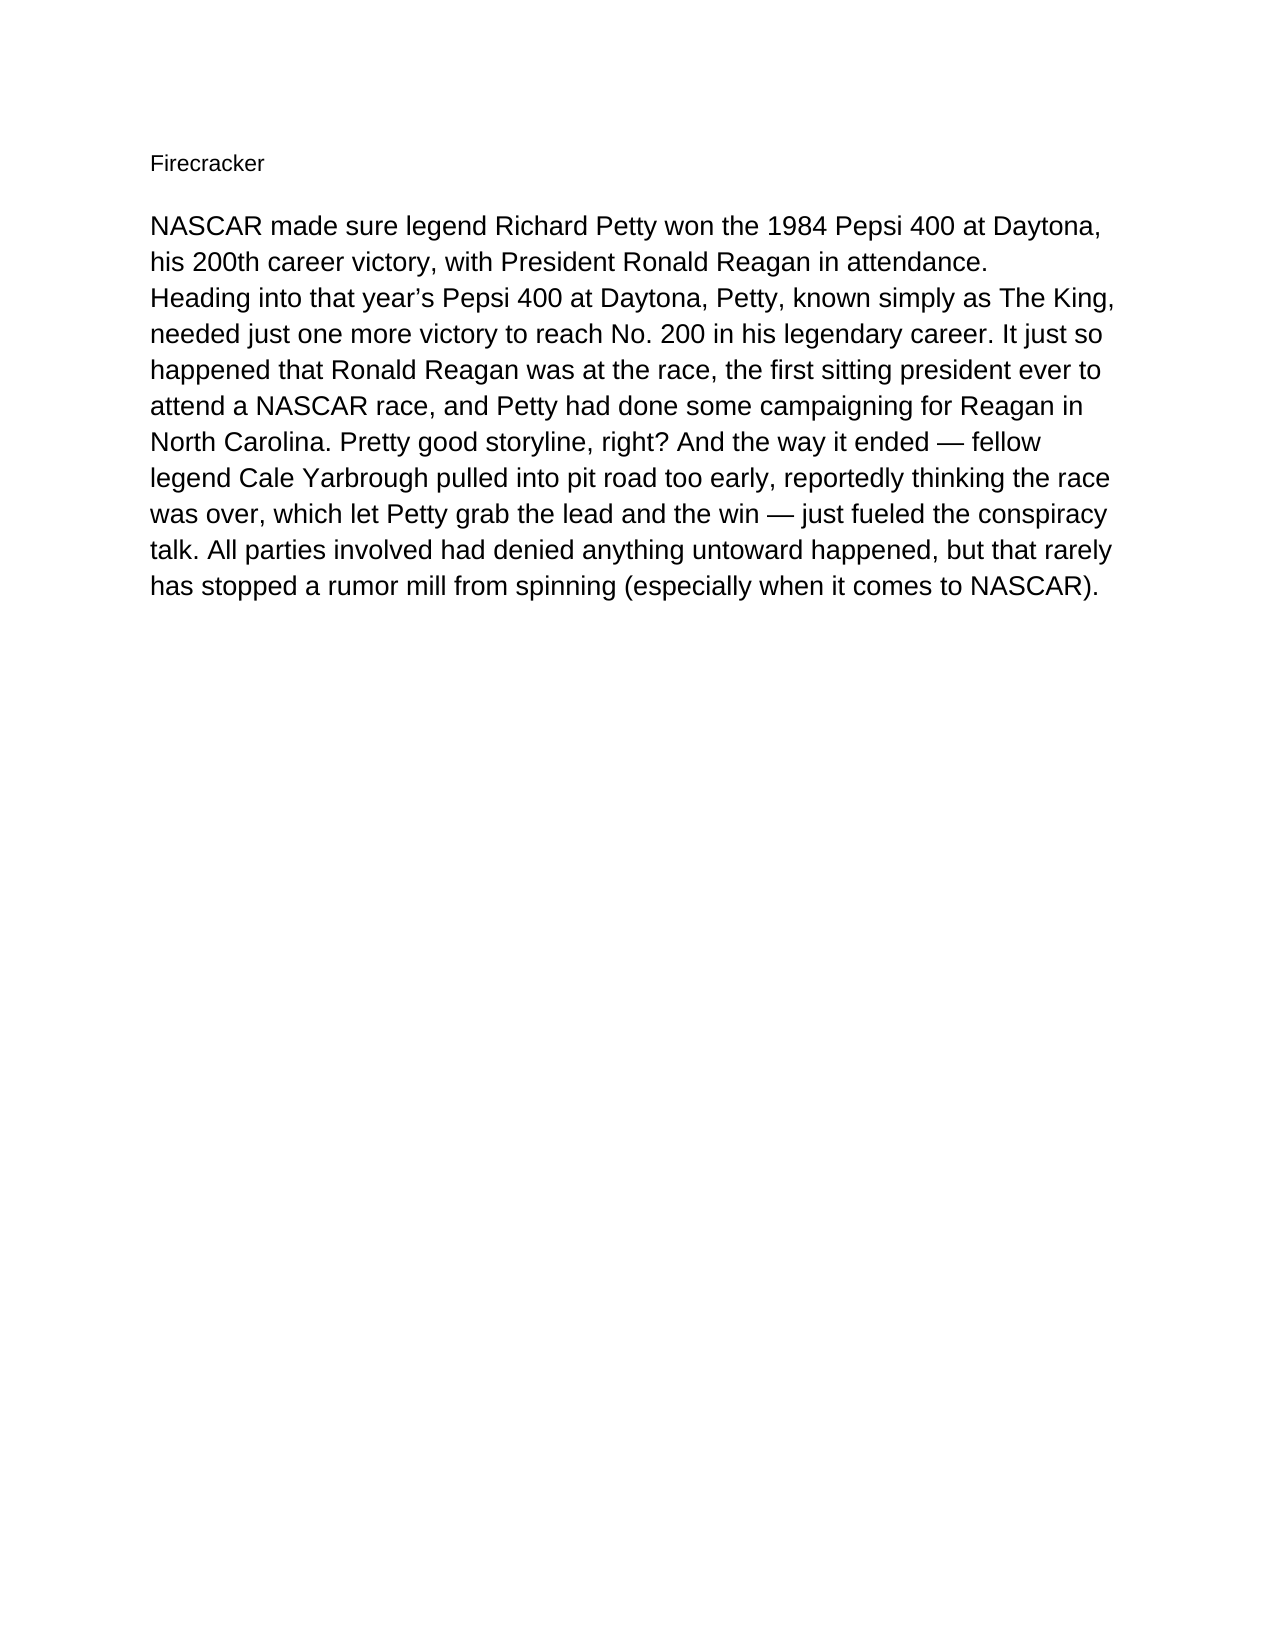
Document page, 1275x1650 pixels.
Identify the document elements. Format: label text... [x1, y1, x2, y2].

text NASCAR made sure legend Richard Petty won the 1984 Pepsi 400 at Daytona, his 200th career victory, with President Ronald Reagan in attendance. [150, 210, 1125, 278]
text Heading into that year’s Pepsi 400 at Daytona, Petty, known simply as The King, needed just one more victory to reach No. 200 in his legendary career. It just so happened that Ronald Reagan was at the race, the first sitting president ever to attend a NASCAR race, and Petty had done some campaigning for Reagan in North Carolina. Pretty good storyline, right? And the way it ended — fellow legend Cale Yarbrough pulled into pit road too early, reportedly thinking the race was over, which let Petty grab the lead and the win — just fueled the conspiracy talk. All parties involved had denied anything untoward happened, but that rarely has stopped a rumor mill from spinning (especially when it comes to NASCAR). [150, 282, 1125, 601]
text Firecracker [150, 150, 1125, 176]
